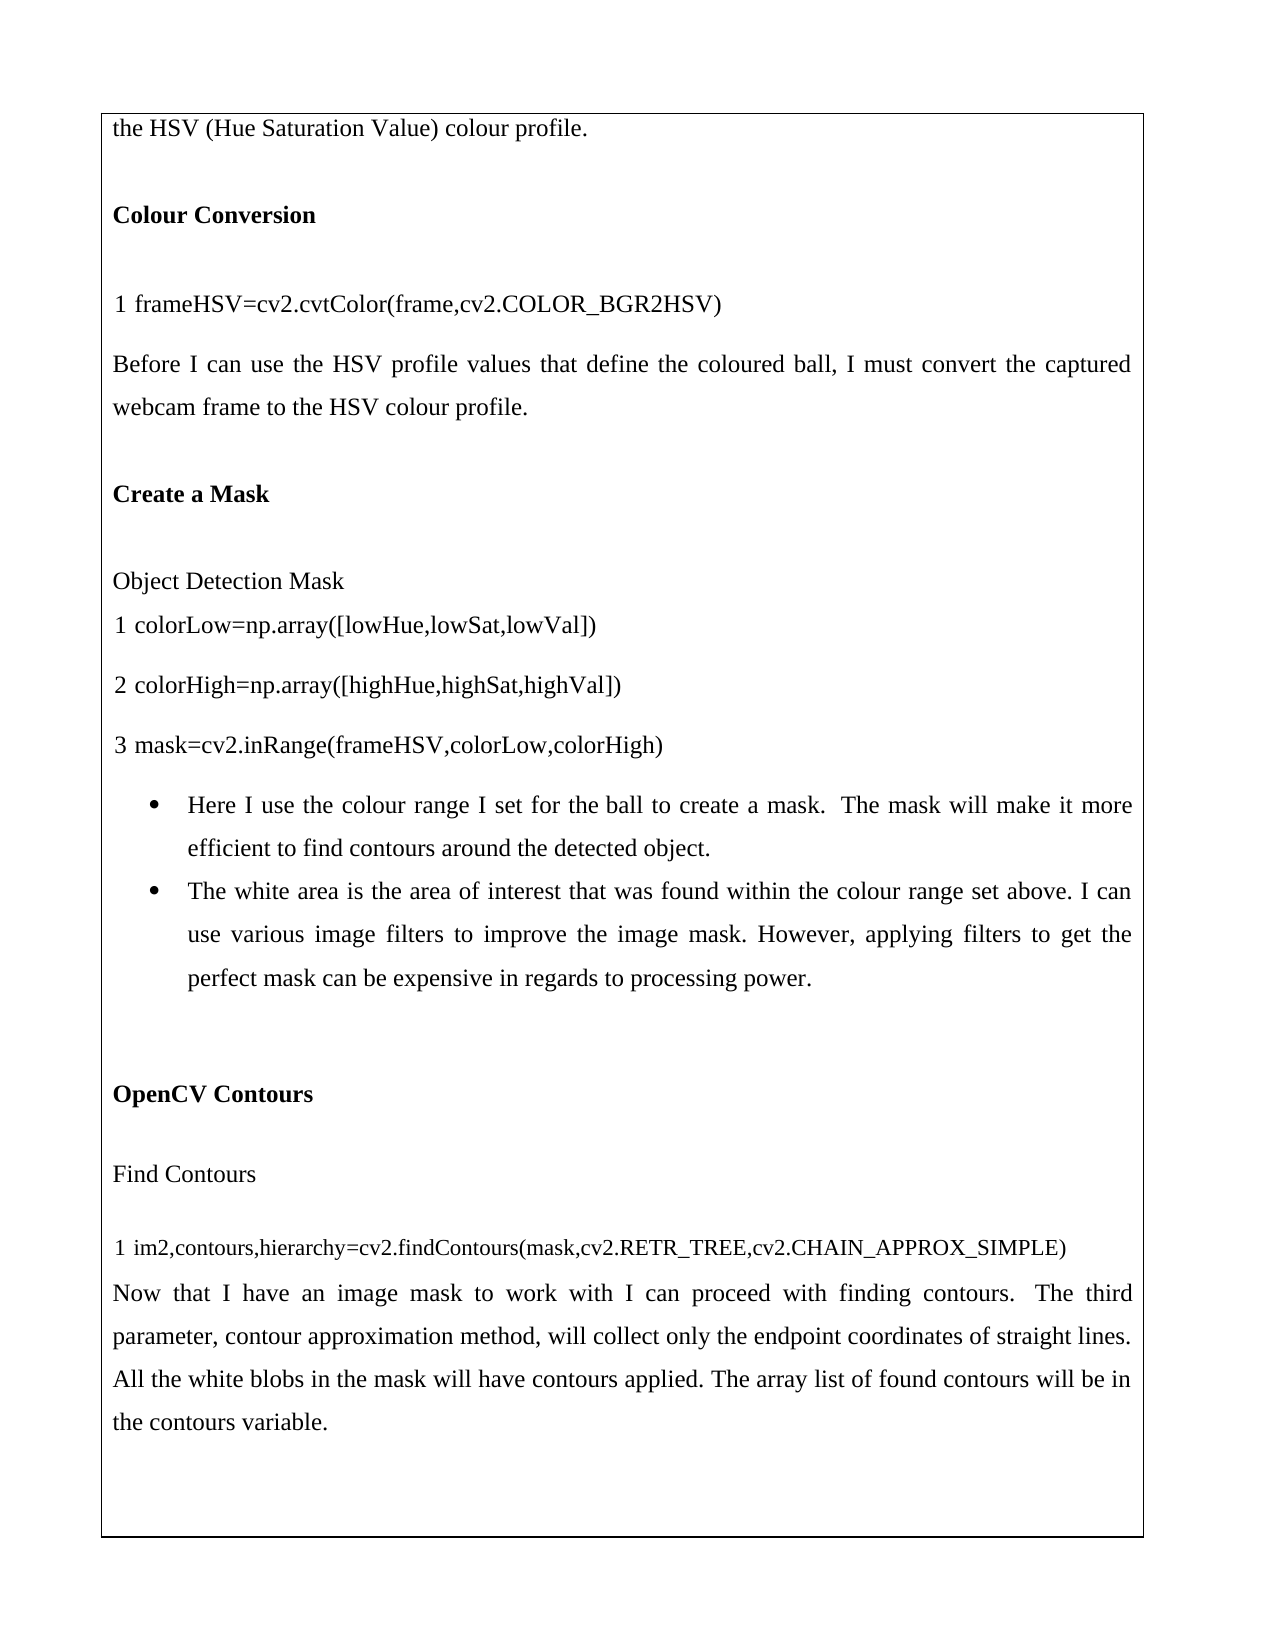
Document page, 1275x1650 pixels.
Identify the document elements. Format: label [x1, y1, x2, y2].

table_cell [102, 114, 1143, 1536]
